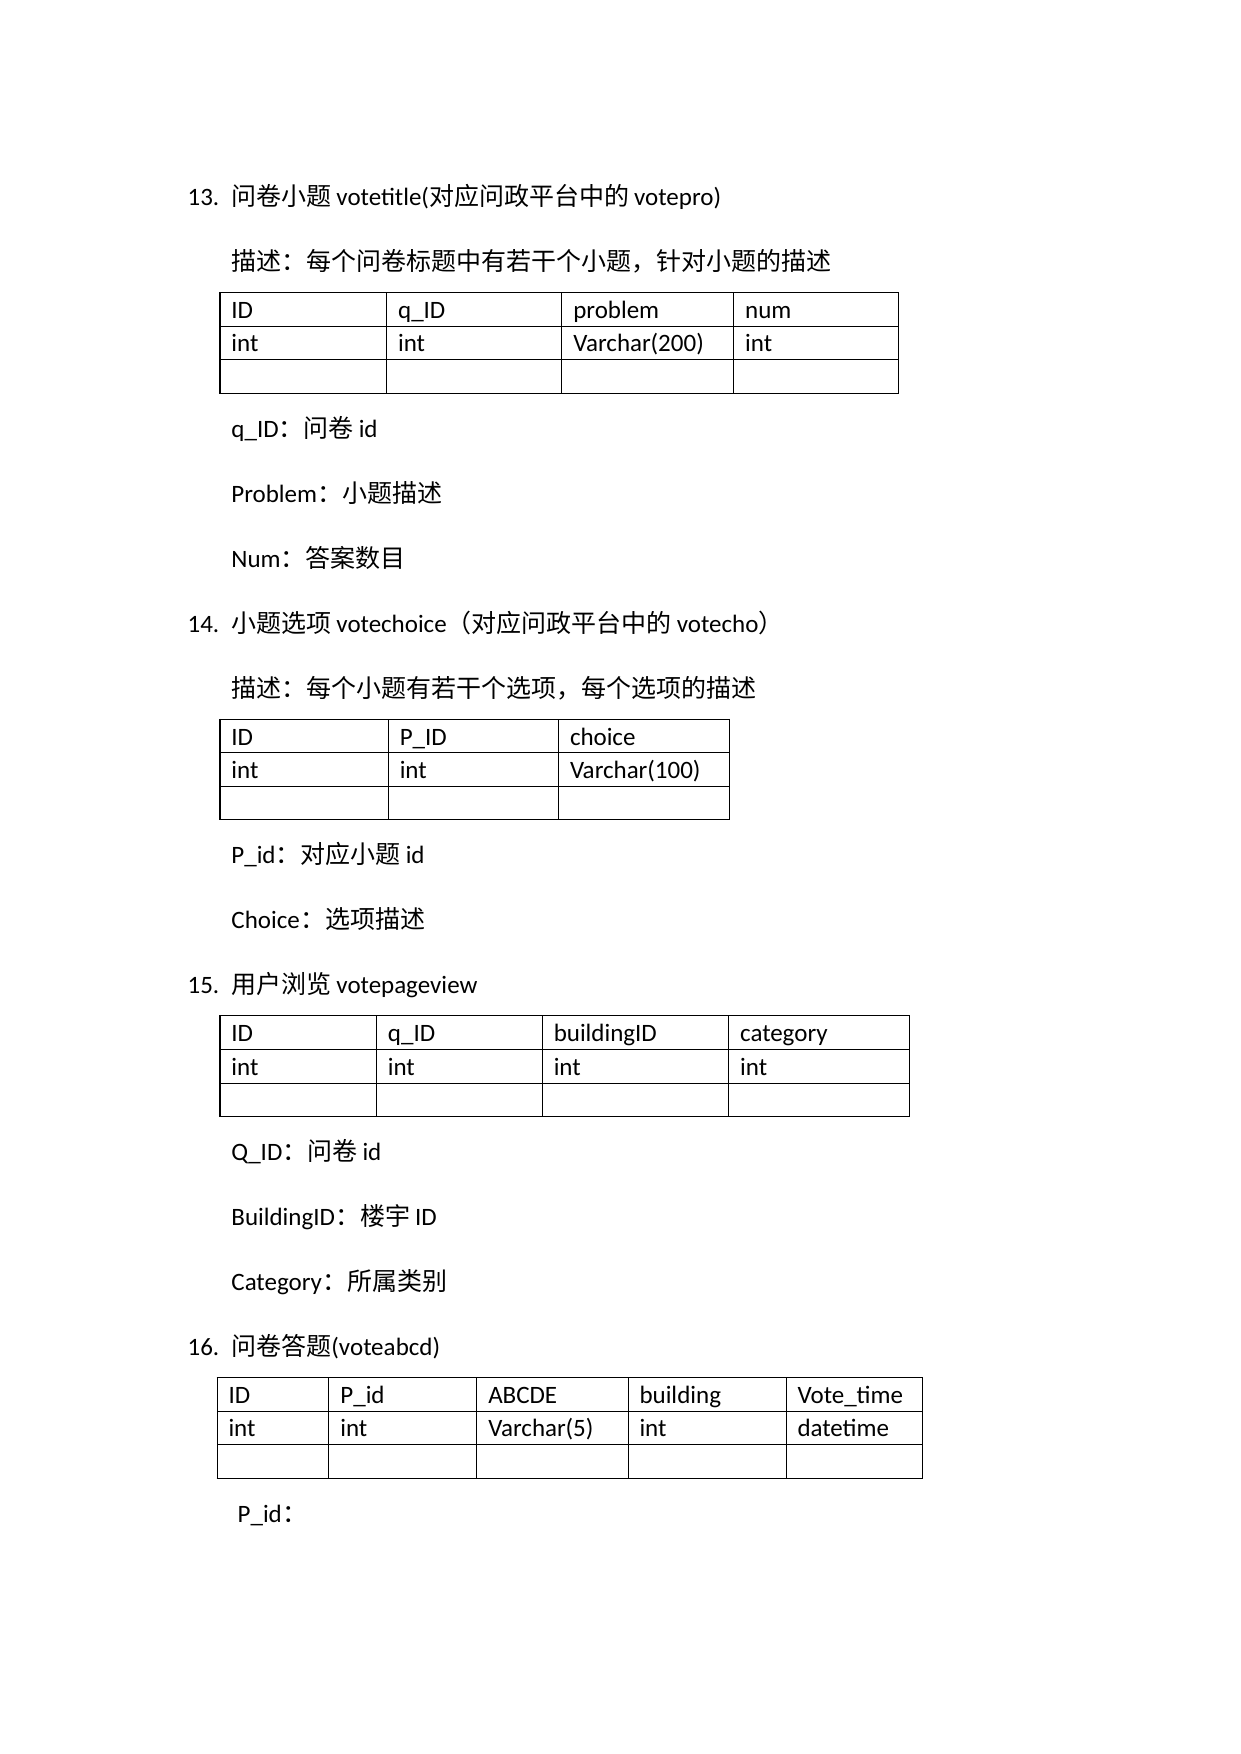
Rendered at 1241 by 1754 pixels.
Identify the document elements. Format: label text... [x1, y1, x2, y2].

table_cell int [221, 753, 388, 786]
table_cell int [329, 1412, 476, 1444]
list P_id：对应小题id [231, 820, 1053, 885]
table_cell [559, 787, 729, 819]
table_header ID [218, 1378, 328, 1411]
table_cell [387, 360, 561, 393]
list 描述：每个问卷标题中有若干个小题，针对小题的描述 [231, 227, 1053, 292]
table_cell int [389, 753, 558, 786]
table_cell [377, 1084, 542, 1116]
table_cell Varchar(5) [477, 1412, 628, 1444]
table_cell [787, 1445, 922, 1478]
table_cell int [387, 327, 561, 359]
table_cell [221, 787, 388, 819]
table_header q_ID [387, 293, 561, 326]
table_cell int [377, 1050, 542, 1082]
list 用户浏览votepageview [187, 950, 1053, 1015]
table_cell Varchar(200) [562, 327, 733, 359]
table_cell [218, 1445, 328, 1478]
list BuildingID：楼宇ID [231, 1182, 1053, 1247]
table_cell int [729, 1050, 909, 1082]
table_cell [629, 1445, 786, 1478]
table_cell [562, 360, 733, 393]
list 问卷答题(voteabcd) [187, 1312, 1053, 1377]
table_cell [477, 1445, 628, 1478]
table_cell int [221, 1050, 376, 1082]
table_header building [629, 1378, 786, 1411]
table_header choice [559, 720, 729, 752]
list Category：所属类别 [231, 1247, 1053, 1312]
list Num：答案数目 [231, 524, 1053, 589]
list Q_ID：问卷id [231, 1117, 1053, 1182]
table_cell [329, 1445, 476, 1478]
table_header num [734, 293, 898, 326]
table_cell int [221, 327, 386, 359]
table_header ABCDE [477, 1378, 628, 1411]
table_header category [729, 1016, 909, 1049]
table_header P_ID [389, 720, 558, 752]
table_cell [221, 360, 386, 393]
table_header ID [221, 293, 386, 326]
list q_ID：问卷id [231, 394, 1053, 459]
table_cell [729, 1084, 909, 1116]
list 问卷小题votetitle(对应问政平台中的votepro) [187, 162, 1053, 227]
table_cell int [218, 1412, 328, 1444]
list Choice：选项描述 [231, 885, 1053, 950]
table_header buildingID [543, 1016, 728, 1049]
table_cell [734, 360, 898, 393]
table_header P_id [329, 1378, 476, 1411]
table_header ID [221, 720, 388, 752]
table_header ID [221, 1016, 376, 1049]
table_cell [389, 787, 558, 819]
list P_id： [187, 1479, 1053, 1544]
list 描述：每个小题有若干个选项，每个选项的描述 [231, 654, 1053, 719]
table_cell int [629, 1412, 786, 1444]
table_cell [543, 1084, 728, 1116]
table_cell [221, 1084, 376, 1116]
table_header problem [562, 293, 733, 326]
table_cell Varchar(100) [559, 753, 729, 786]
table_cell int [543, 1050, 728, 1082]
table_cell int [734, 327, 898, 359]
list Problem：小题描述 [231, 459, 1053, 524]
table_header q_ID [377, 1016, 542, 1049]
table_header Vote_time [787, 1378, 922, 1411]
table_cell datetime [787, 1412, 922, 1444]
list 小题选项votechoice（对应问政平台中的votecho） [187, 589, 1053, 654]
